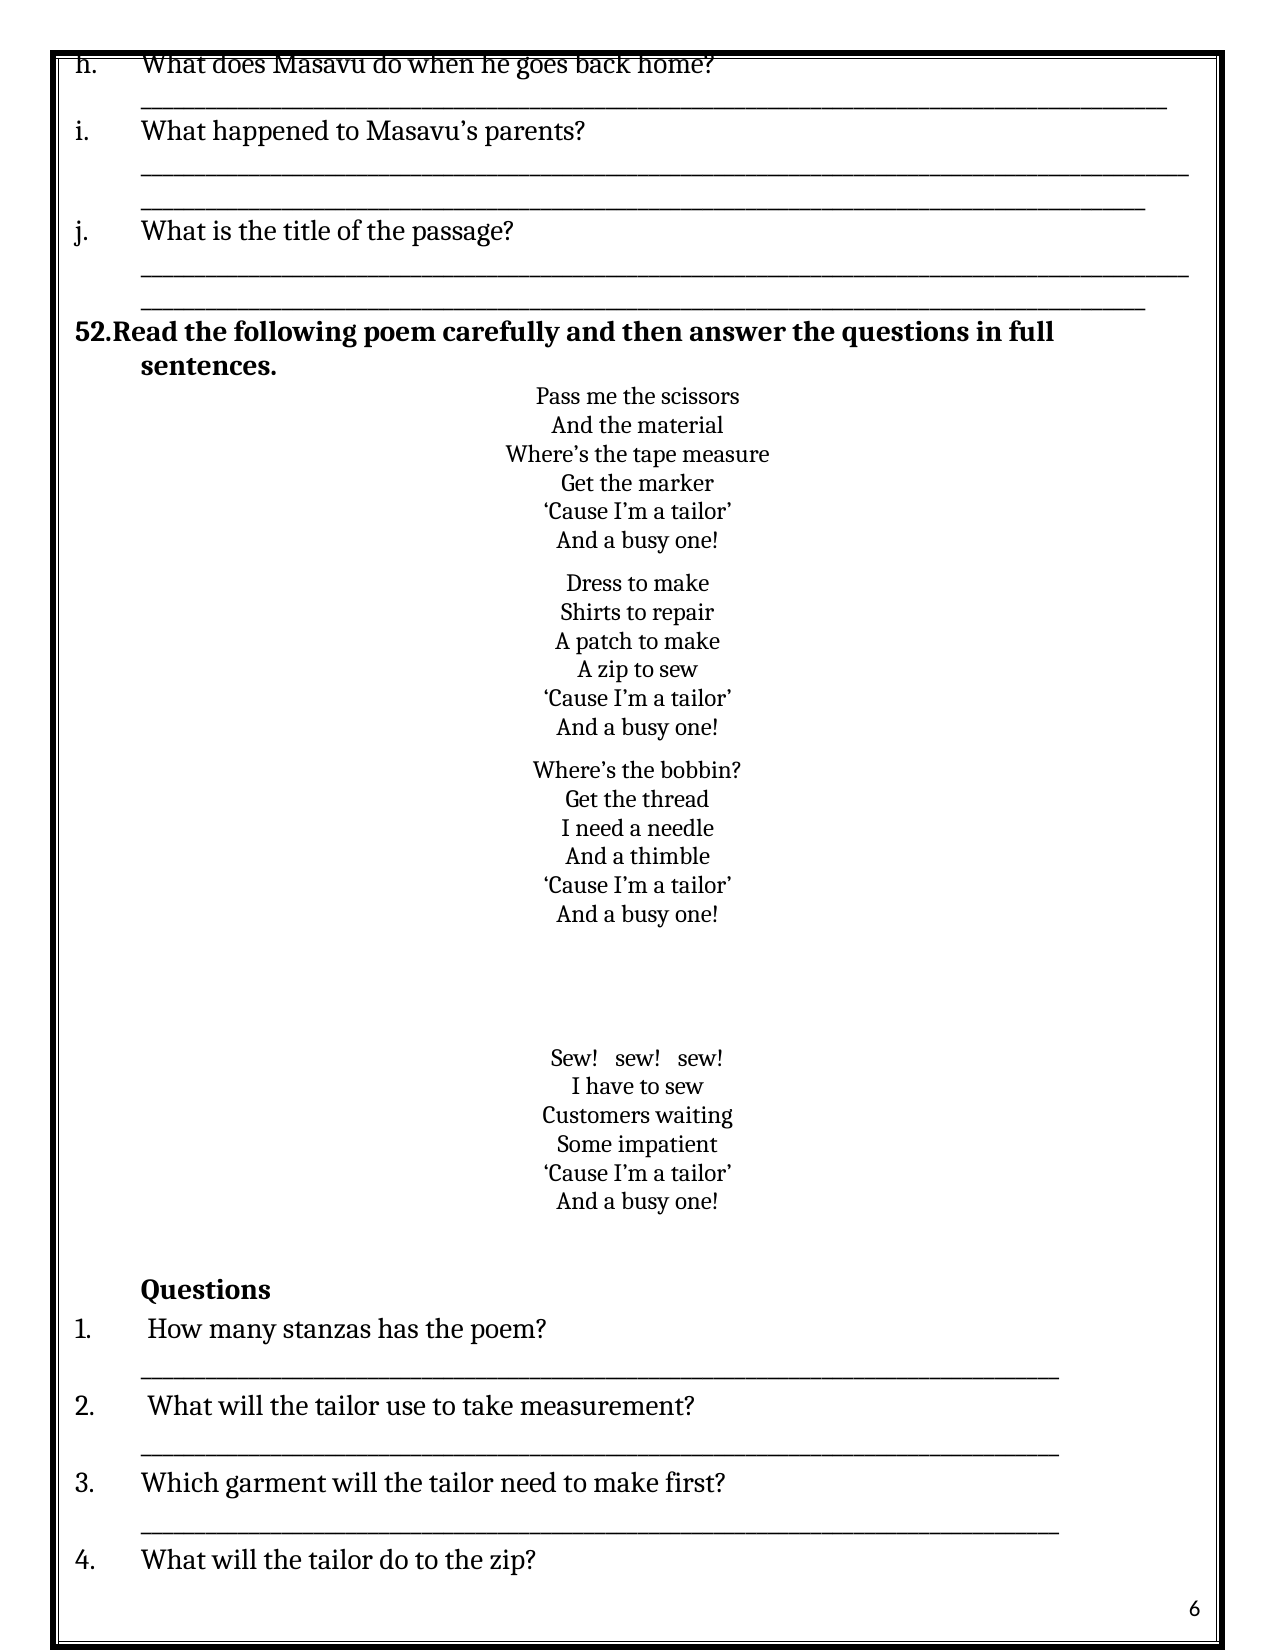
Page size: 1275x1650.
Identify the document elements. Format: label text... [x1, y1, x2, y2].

text Some impatient [75, 1130, 1200, 1158]
text Get the marker [75, 468, 1200, 497]
text Dress to make [75, 569, 1200, 598]
text Customers waiting [75, 1101, 1200, 1130]
text 2. What will the tailor use to take measurement? [75, 1389, 1200, 1423]
text _____________________________________________________________________________________ [75, 1351, 1200, 1384]
text 4. What will the tailor do to the zip? [75, 1543, 1200, 1577]
text ‘Cause I’m a tailor’ [75, 684, 1200, 713]
text 3. Which garment will the tailor need to make first? [75, 1466, 1200, 1500]
text I have to sew [75, 1072, 1200, 1101]
text I need a needle [75, 813, 1200, 842]
text ‘Cause I’m a tailor’ [75, 497, 1200, 526]
text ‘Cause I’m a tailor’ [75, 871, 1200, 900]
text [75, 1505, 1200, 1538]
text And a thimble [75, 842, 1200, 871]
text And a busy one! [75, 1187, 1200, 1216]
text i. What happened to Masavu’s parents? [75, 114, 1200, 147]
text Sew! sew! sew! [75, 1043, 1200, 1072]
list _______________________________________________________________________________________________ [112, 80, 1200, 114]
text Where’s the tape measure [75, 440, 1200, 468]
text ______________________________________________________________________________________________________________________________________________________________________________________________ [141, 248, 1200, 315]
text Questions [75, 1273, 1200, 1307]
list Read the following poem carefully and then answer the questions in full sentences. [75, 315, 1200, 382]
text And the material [75, 411, 1200, 440]
text Where’s the bobbin? [75, 756, 1200, 785]
text h. What does Masavu do when he goes back home? [75, 59, 1200, 80]
text Shirts to repair [75, 598, 1200, 627]
text A patch to make [75, 627, 1200, 655]
text And a busy one! [75, 526, 1200, 555]
text Pass me the scissors [75, 382, 1200, 411]
text Get the thread [75, 785, 1200, 813]
text And a busy one! [75, 713, 1200, 742]
text ‘Cause I’m a tailor’ [75, 1158, 1200, 1187]
text And a busy one! [75, 900, 1200, 928]
text 1. How many stanzas has the poem? [75, 1312, 1200, 1346]
text j. What is the title of the passage? [75, 214, 1200, 248]
text ______________________________________________________________________________________________________________________________________________________________________________________________ [141, 147, 1200, 214]
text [75, 1428, 1200, 1461]
text A zip to sew [75, 655, 1200, 684]
